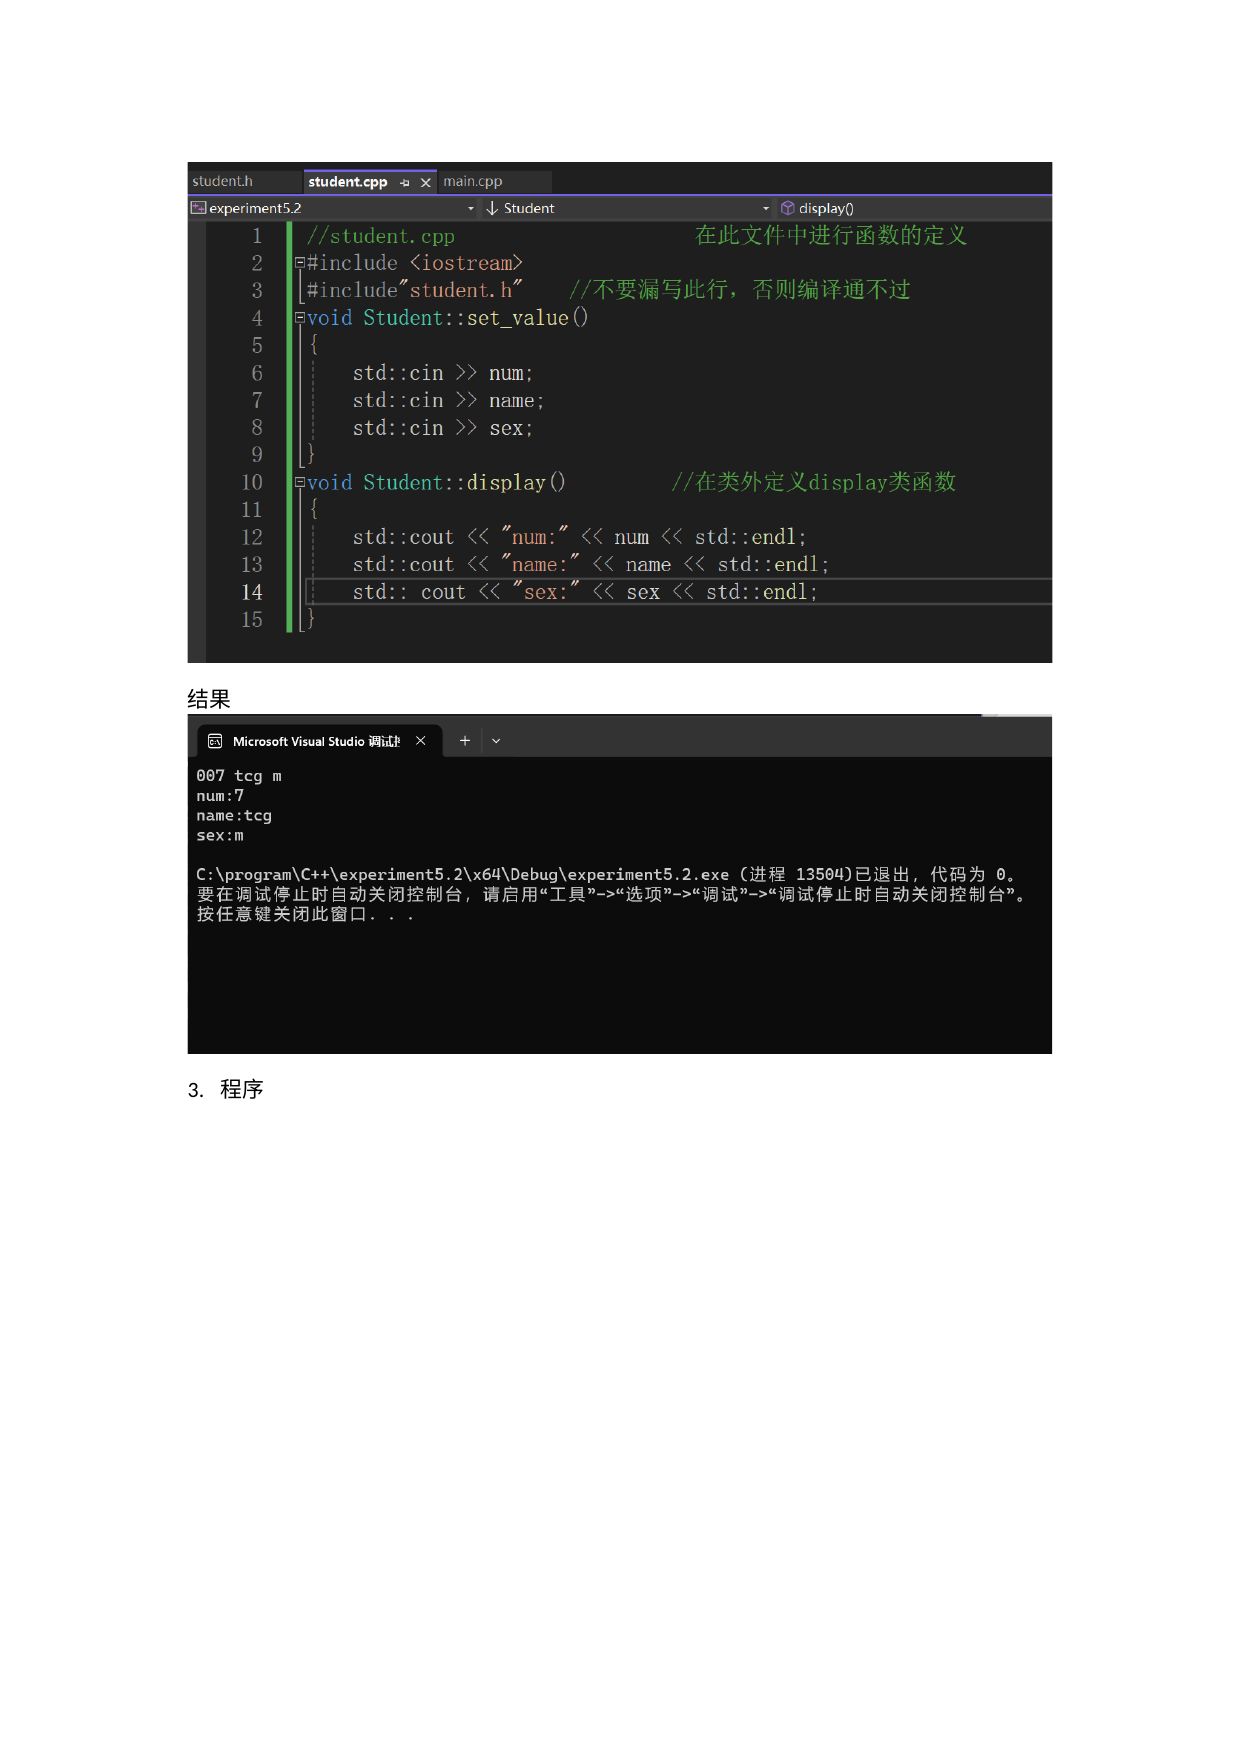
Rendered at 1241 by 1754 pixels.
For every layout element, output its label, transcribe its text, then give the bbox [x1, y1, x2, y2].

list 程序 [187, 1072, 1053, 1104]
list 结果 [187, 682, 1053, 714]
picture [187, 162, 1053, 663]
picture [187, 714, 1053, 1054]
